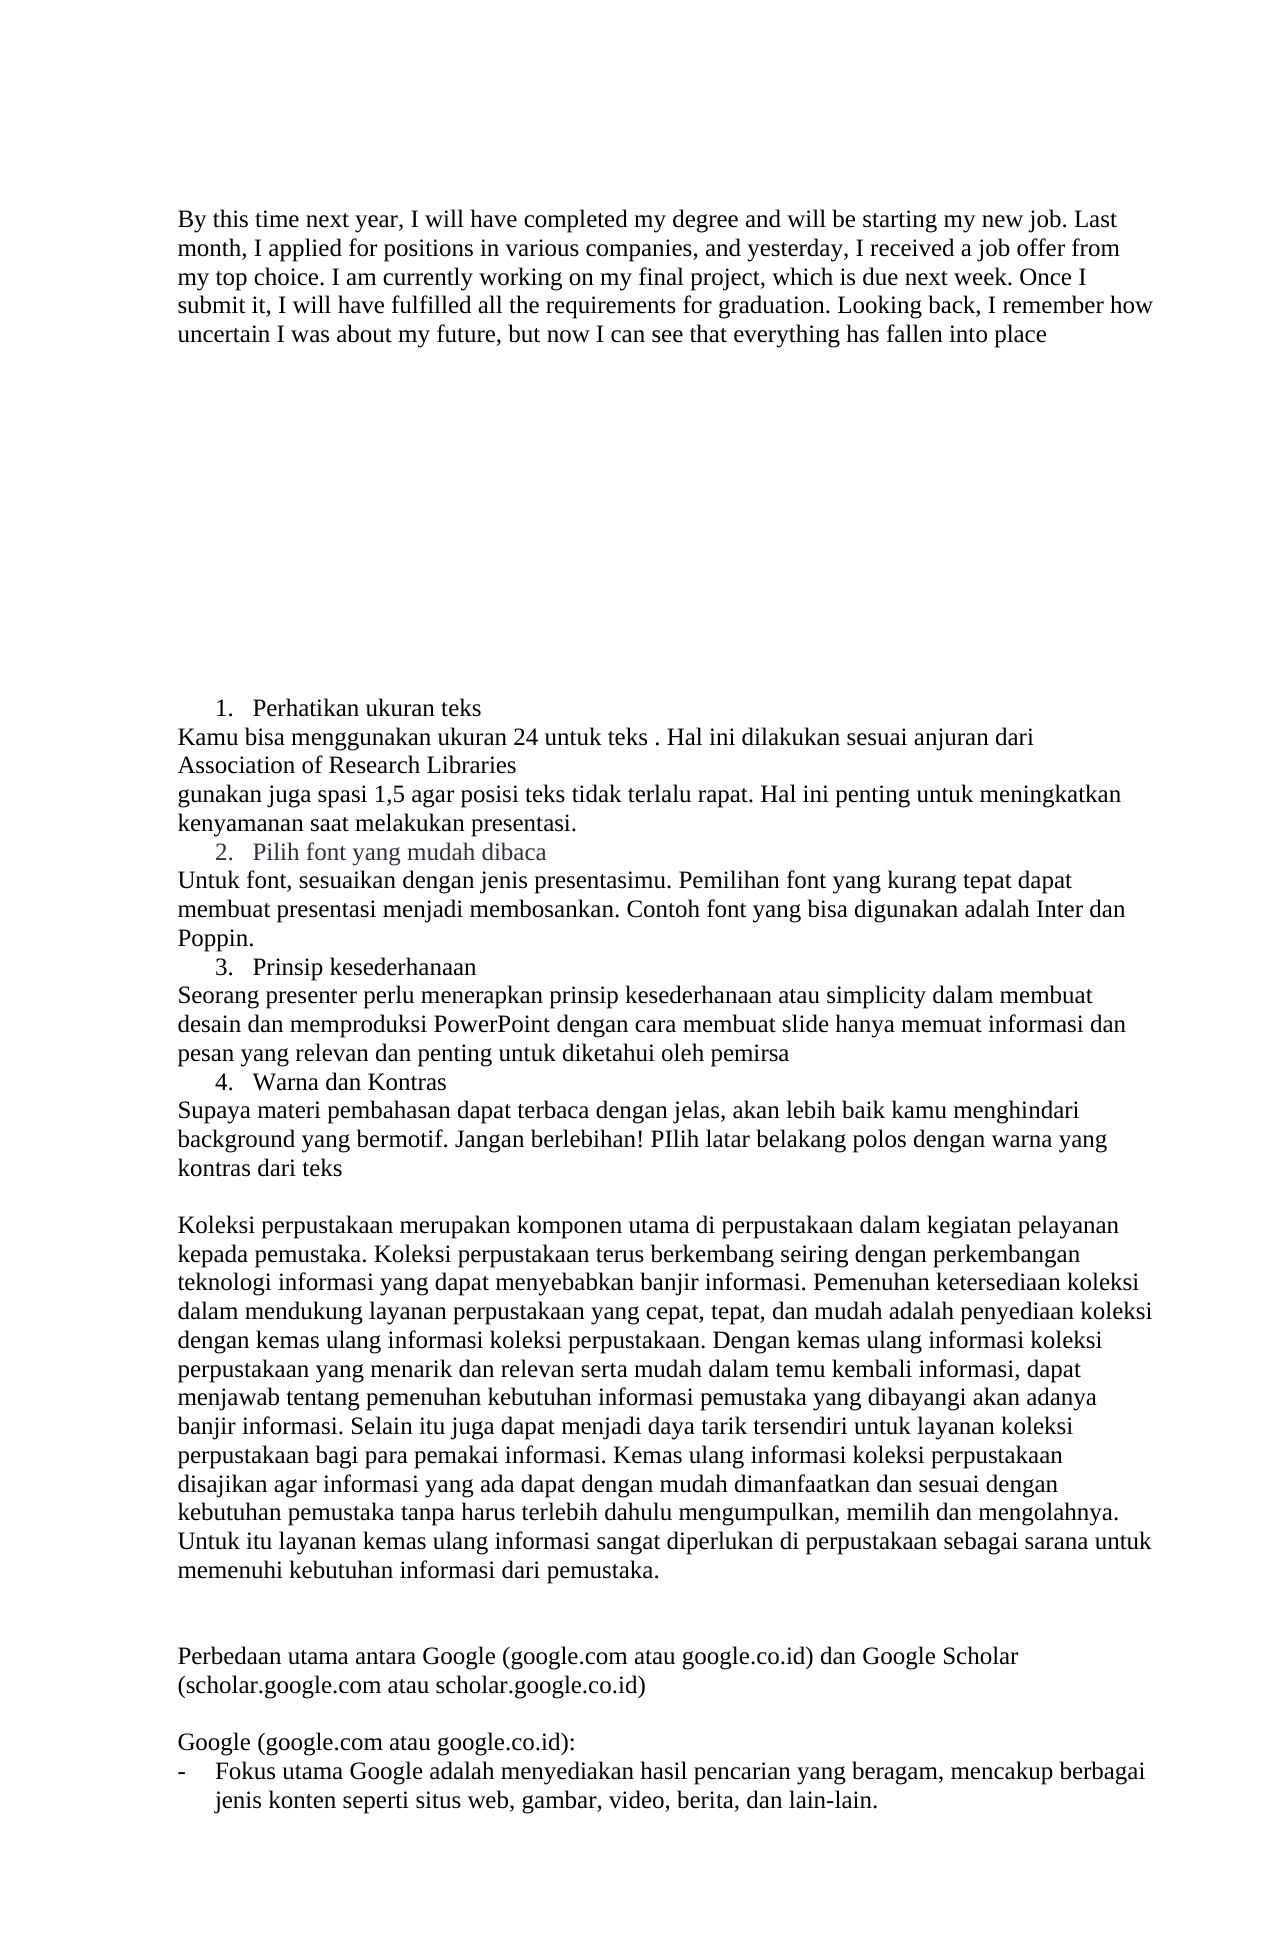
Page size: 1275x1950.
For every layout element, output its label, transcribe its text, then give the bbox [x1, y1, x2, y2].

list Prinsip kesederhanaan [215, 952, 1157, 981]
text Google (google.com atau google.co.id): [177, 1727, 1157, 1756]
list Perhatikan ukuran teks [215, 693, 1157, 722]
text Kamu bisa menggunakan ukuran 24 untuk teks . Hal ini dilakukan sesuai anjuran dari Association of Research Libraries [177, 722, 1157, 779]
list Fokus utama Google adalah menyediakan hasil pencarian yang beragam, mencakup berbagai jenis konten seperti situs web, gambar, video, berita, dan lain-lain. [177, 1756, 1157, 1814]
text By this time next year, I will have completed my degree and will be starting my new job. Last month, I applied for positions in various companies, and yesterday, I received a job offer from my top choice. I am currently working on my final project, which is due next week. Once I submit it, I will have fulfilled all the requirements for graduation. Looking back, I remember how uncertain I was about my future, but now I can see that everything has fallen into place [177, 204, 1157, 348]
text Untuk font, sesuaikan dengan jenis presentasimu. Pemilihan font yang kurang tepat dapat membuat presentasi menjadi membosankan. Contoh font yang bisa digunakan adalah Inter dan Poppin. [177, 866, 1157, 952]
list Warna dan Kontras [215, 1067, 1157, 1096]
text Koleksi perpustakaan merupakan komponen utama di perpustakaan dalam kegiatan pelayanan kepada pemustaka. Koleksi perpustakaan terus berkembang seiring dengan perkembangan teknologi informasi yang dapat menyebabkan banjir informasi. Pemenuhan ketersediaan koleksi dalam mendukung layanan perpustakaan yang cepat, tepat, dan mudah adalah penyediaan koleksi dengan kemas ulang informasi koleksi perpustakaan. Dengan kemas ulang informasi koleksi perpustakaan yang menarik dan relevan serta mudah dalam temu kembali informasi, dapat menjawab tentang pemenuhan kebutuhan informasi pemustaka yang dibayangi akan adanya banjir informasi. Selain itu juga dapat menjadi daya tarik tersendiri untuk layanan koleksi perpustakaan bagi para pemakai informasi. Kemas ulang informasi koleksi perpustakaan disajikan agar informasi yang ada dapat dengan mudah dimanfaatkan dan sesuai dengan kebutuhan pemustaka tanpa harus terlebih dahulu mengumpulkan, memilih dan mengolahnya. Untuk itu layanan kemas ulang informasi sangat diperlukan di perpustakaan sebagai sarana untuk memenuhi kebutuhan informasi dari pemustaka. [177, 1210, 1157, 1584]
text gunakan juga spasi 1,5 agar posisi teks tidak terlalu rapat. Hal ini penting untuk meningkatkan kenyamanan saat melakukan presentasi. [177, 779, 1157, 837]
list Pilih font yang mudah dibaca [215, 837, 1157, 866]
text Supaya materi pembahasan dapat terbaca dengan jelas, akan lebih baik kamu menghindari background yang bermotif. Jangan berlebihan! PIlih latar belakang polos dengan warna yang kontras dari teks [177, 1096, 1157, 1210]
text Perbedaan utama antara Google (google.com atau google.co.id) dan Google Scholar (scholar.google.com atau scholar.google.co.id) [177, 1641, 1157, 1699]
text Seorang presenter perlu menerapkan prinsip kesederhanaan atau simplicity dalam membuat desain dan memproduksi PowerPoint dengan cara membuat slide hanya memuat informasi dan pesan yang relevan dan penting untuk diketahui oleh pemirsa [177, 981, 1157, 1067]
